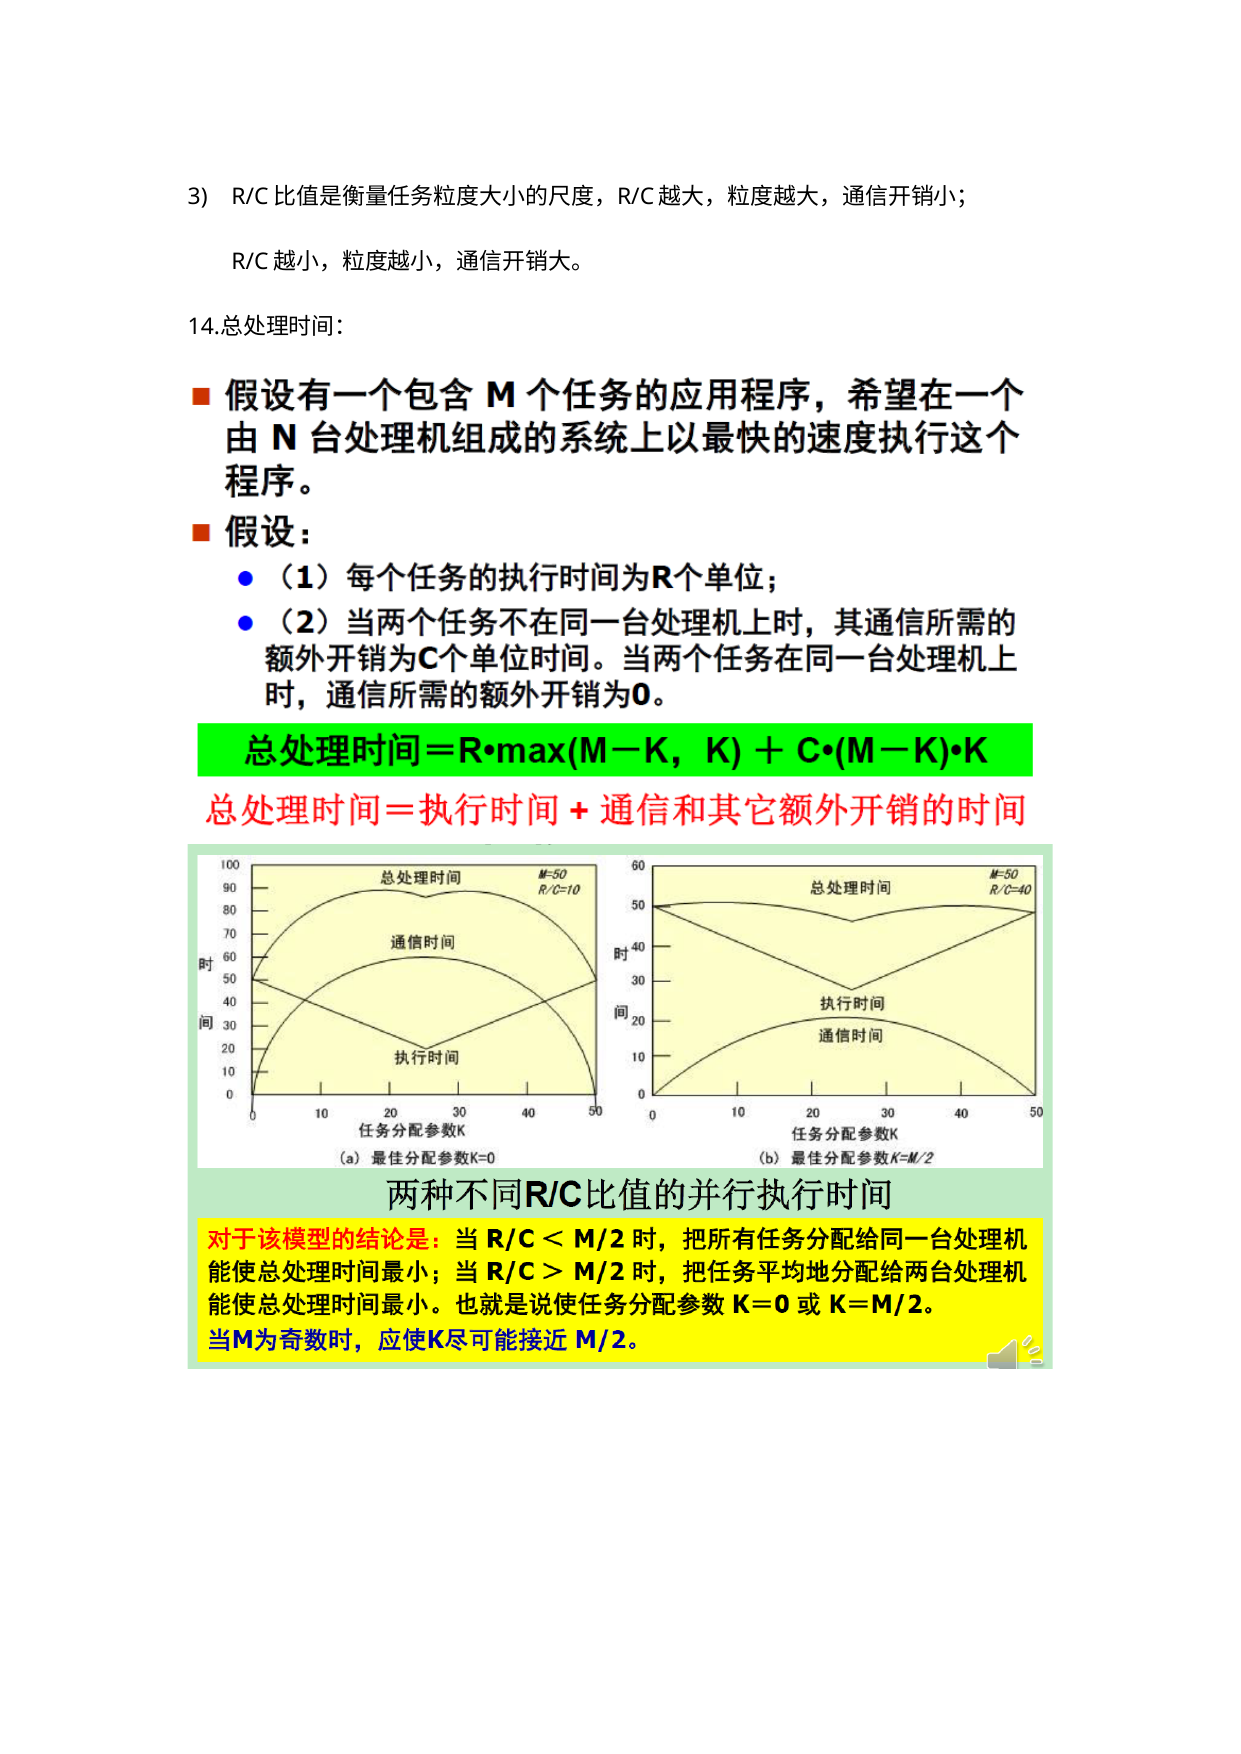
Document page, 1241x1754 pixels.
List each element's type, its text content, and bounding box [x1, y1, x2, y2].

list R/C越小，粒度越小，通信开销大。 [231, 227, 1053, 292]
list R/C比值是衡量任务粒度大小的尺度，R/C越大，粒度越大，通信开销小； [187, 162, 1053, 227]
picture [187, 844, 1053, 1369]
text 14.总处理时间： [187, 292, 1053, 357]
picture [187, 357, 1053, 835]
